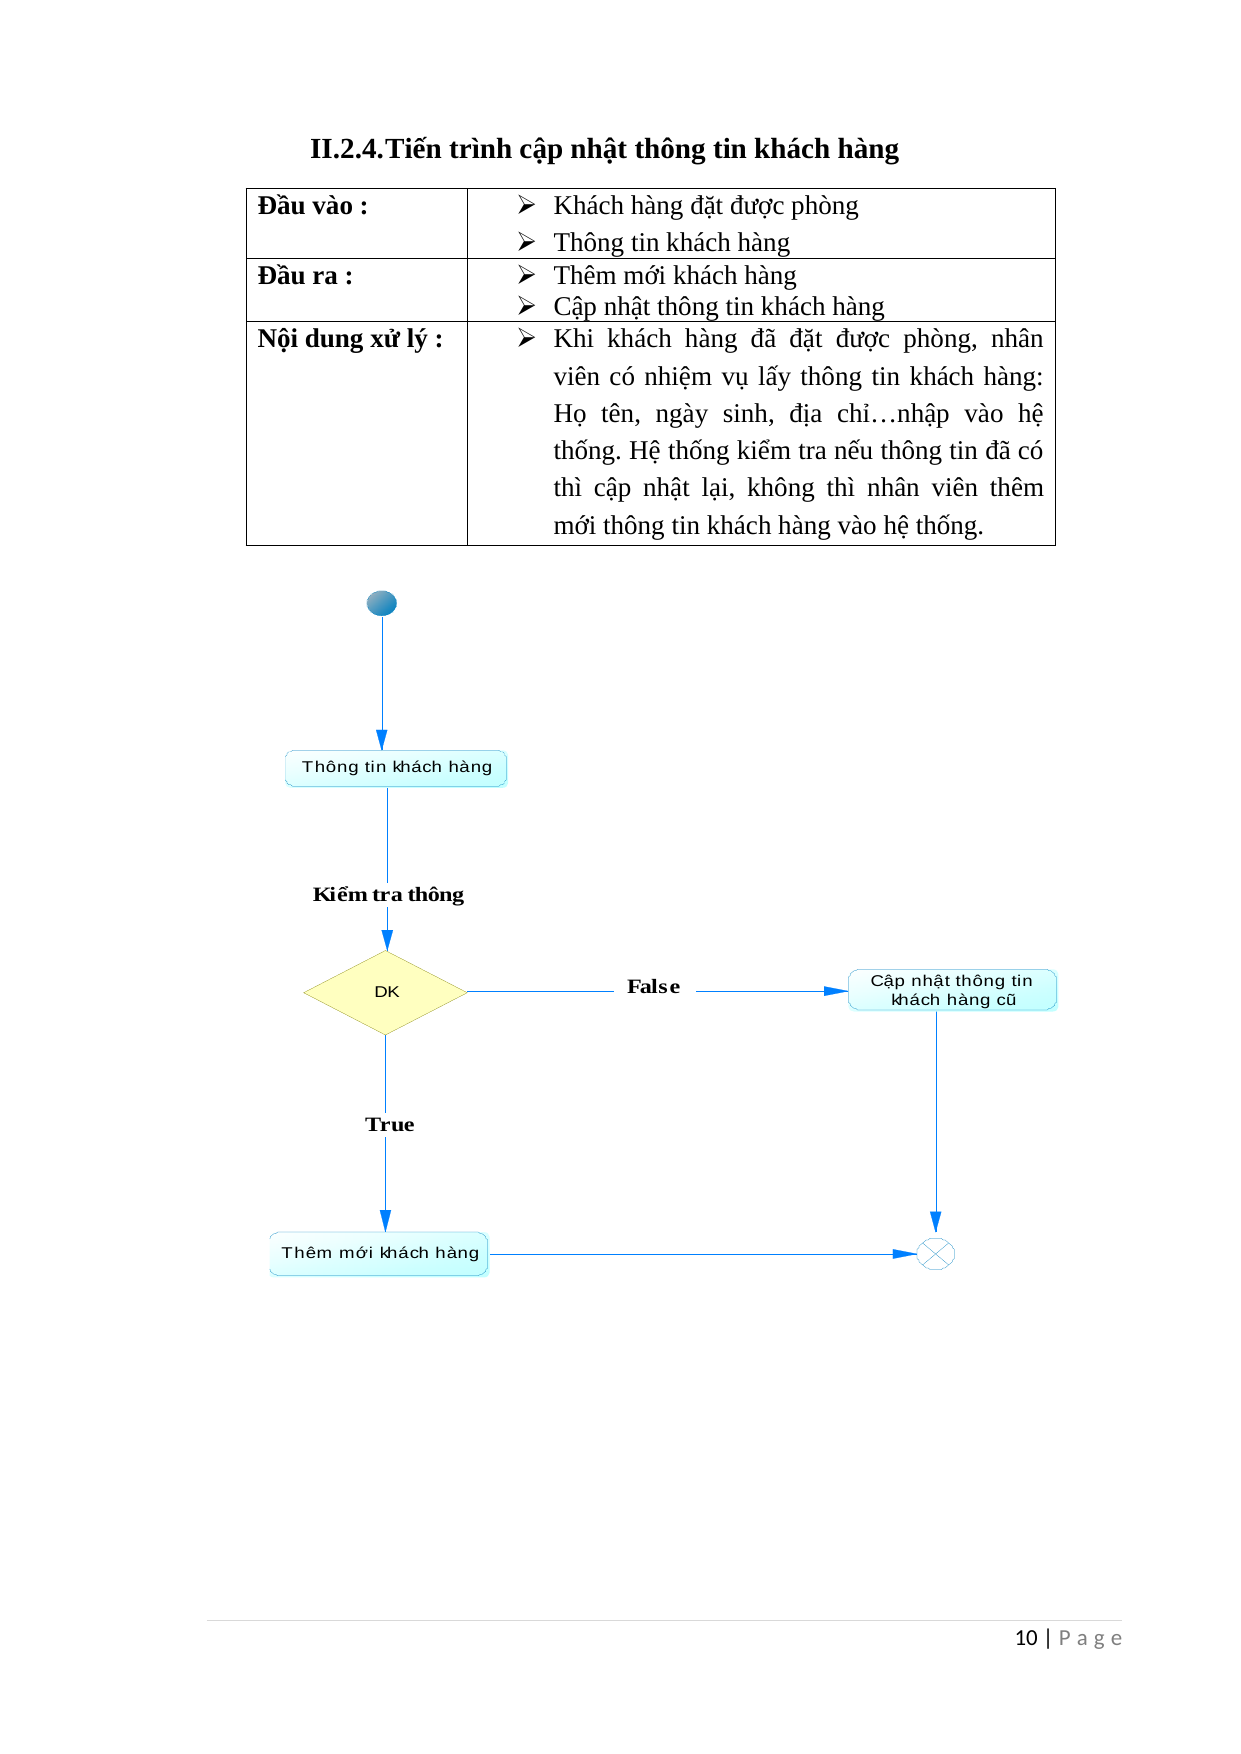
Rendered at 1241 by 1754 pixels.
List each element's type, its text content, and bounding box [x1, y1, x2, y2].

table_header Đầu vào : [247, 189, 467, 258]
table_cell Nội dung xử lý : [247, 322, 467, 545]
picture [285, 750, 507, 787]
table_cell Thêm mới khách hàng Cập nhật thông tin khách hàng [468, 259, 1055, 321]
picture [848, 969, 1057, 1011]
table_cell Đầu ra : [247, 259, 467, 321]
picture [366, 590, 397, 616]
list Tiến trình cập nhật thông tin khách hàng [310, 131, 1122, 164]
picture [916, 1238, 955, 1270]
table_header Khách hàng đặt được phòng Thông tin khách hàng [468, 189, 1055, 258]
picture [269, 1231, 488, 1276]
table_cell Khi khách hàng đã đặt được phòng, nhân viên có nhiệm vụ lấy thông tin khách hàng: Họ tên, ngày sinh, địa chỉ…nhập vào hệ thống. Hệ thống kiểm tra nếu thông tin đã có thì cập nhật lại, không thì nhân viên thêm mới thông tin khách hàng vào hệ thống. [468, 322, 1055, 545]
